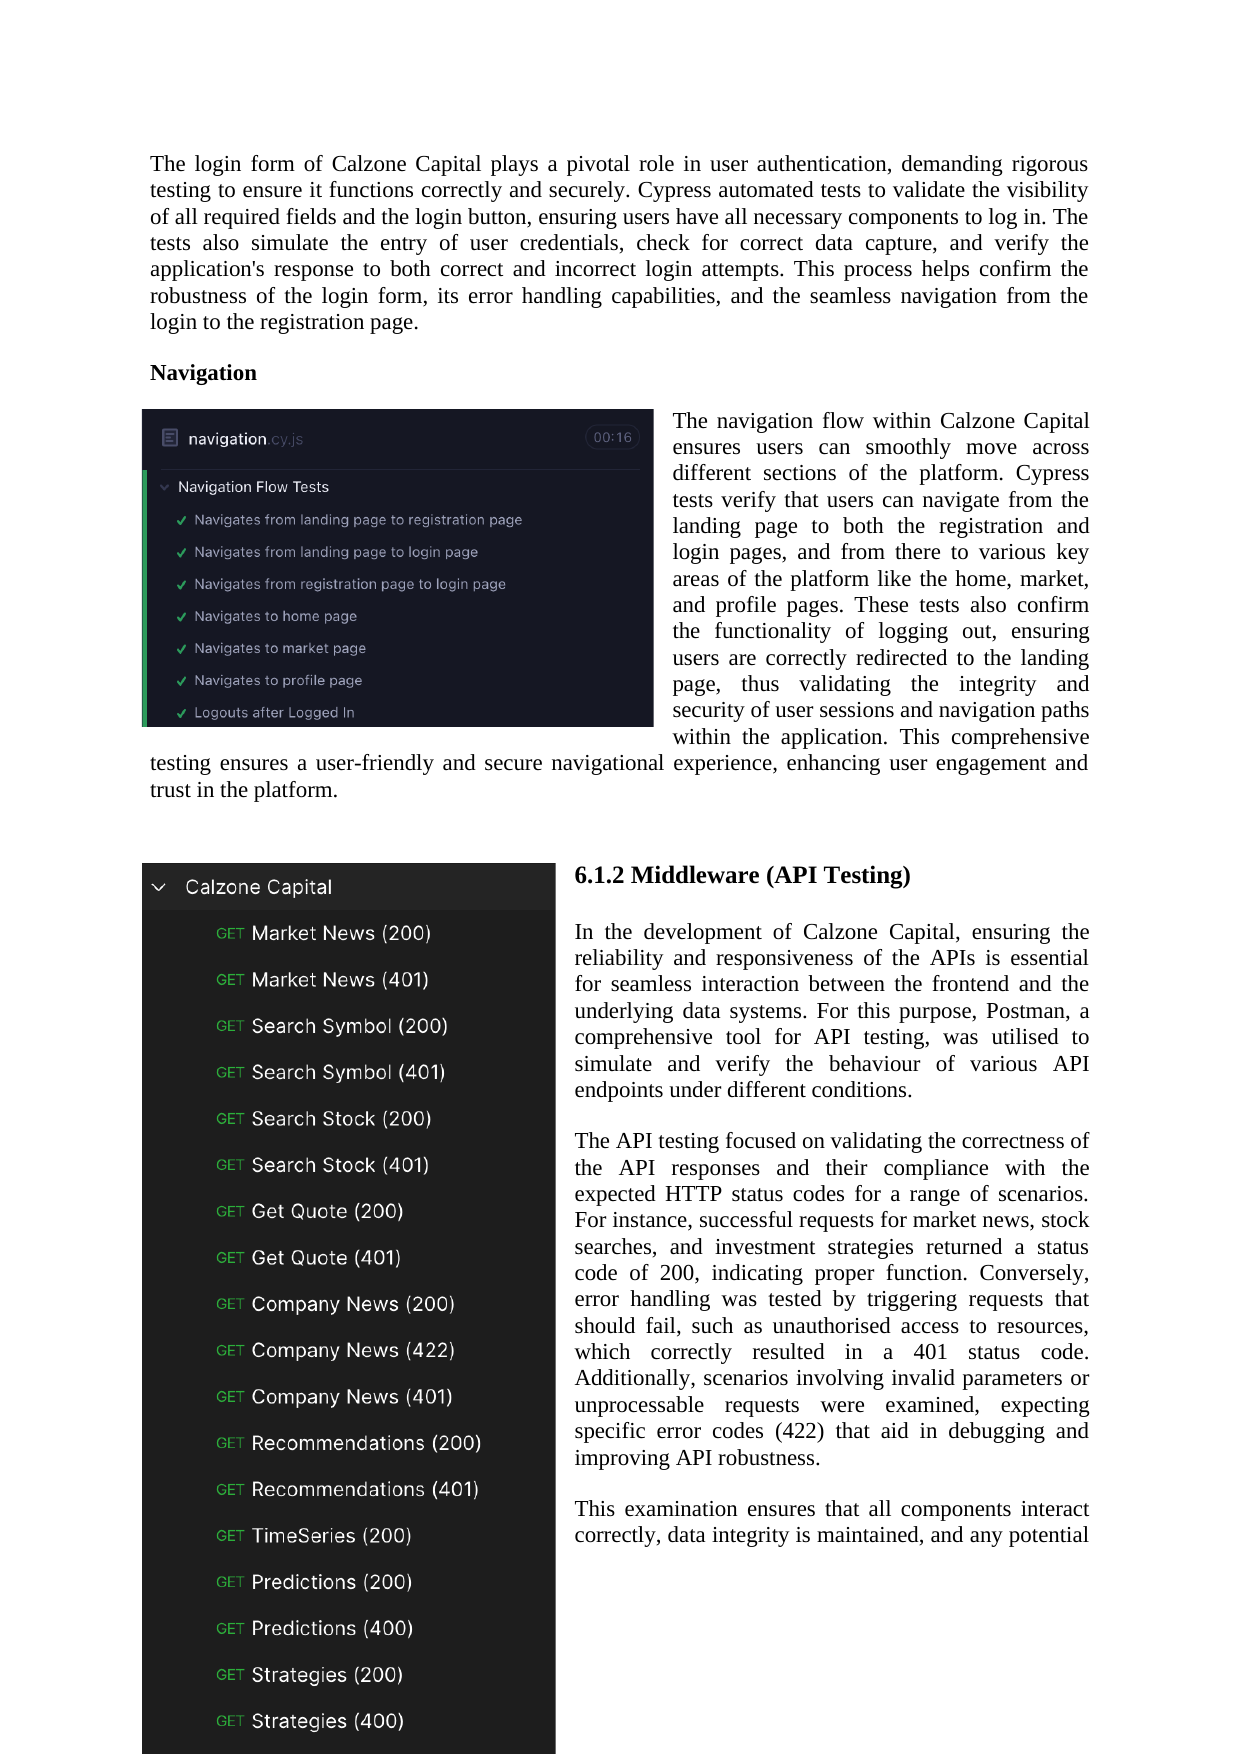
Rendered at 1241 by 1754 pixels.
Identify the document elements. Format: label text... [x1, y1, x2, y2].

picture [141, 863, 555, 1753]
picture [141, 409, 653, 726]
text In the development of Calzone Capital, ensuring the reliability and responsiveness of the APIs is essential for seamless interaction between the frontend and the underlying data systems. For this purpose, Postman, a comprehensive tool for API testing, was utilised to simulate and verify the behaviour of various API endpoints under different conditions. [555, 918, 1090, 1102]
subtitle 6.1.2 Middleware (API Testing) [150, 860, 1090, 889]
text Navigation [150, 359, 1090, 386]
text The API testing focused on validating the correctness of the API responses and their compliance with the expected HTTP status codes for a range of scenarios. For instance, successful requests for market news, stock searches, and investment strategies returned a status code of 200, indicating proper function. Conversely, error handling was tested by triggering requests that should fail, such as unauthorised access to resources, which correctly resulted in a 401 status code. Additionally, scenarios involving invalid parameters or unprocessable requests were examined, expecting specific error codes (422) that aid in debugging and improving API robustness. [555, 1127, 1090, 1470]
text The login form of Calzone Capital plays a pivotal role in user authentication, demanding rigorous testing to ensure it functions correctly and securely. Cypress automated tests to validate the visibility of all required fields and the login button, ensuring users have all necessary components to log in. The tests also simulate the entry of user credentials, check for correct data capture, and verify the application's response to both correct and incorrect login attempts. This process helps confirm the robustness of the login form, its error handling capabilities, and the seamless navigation from the login to the registration page. [150, 150, 1090, 334]
